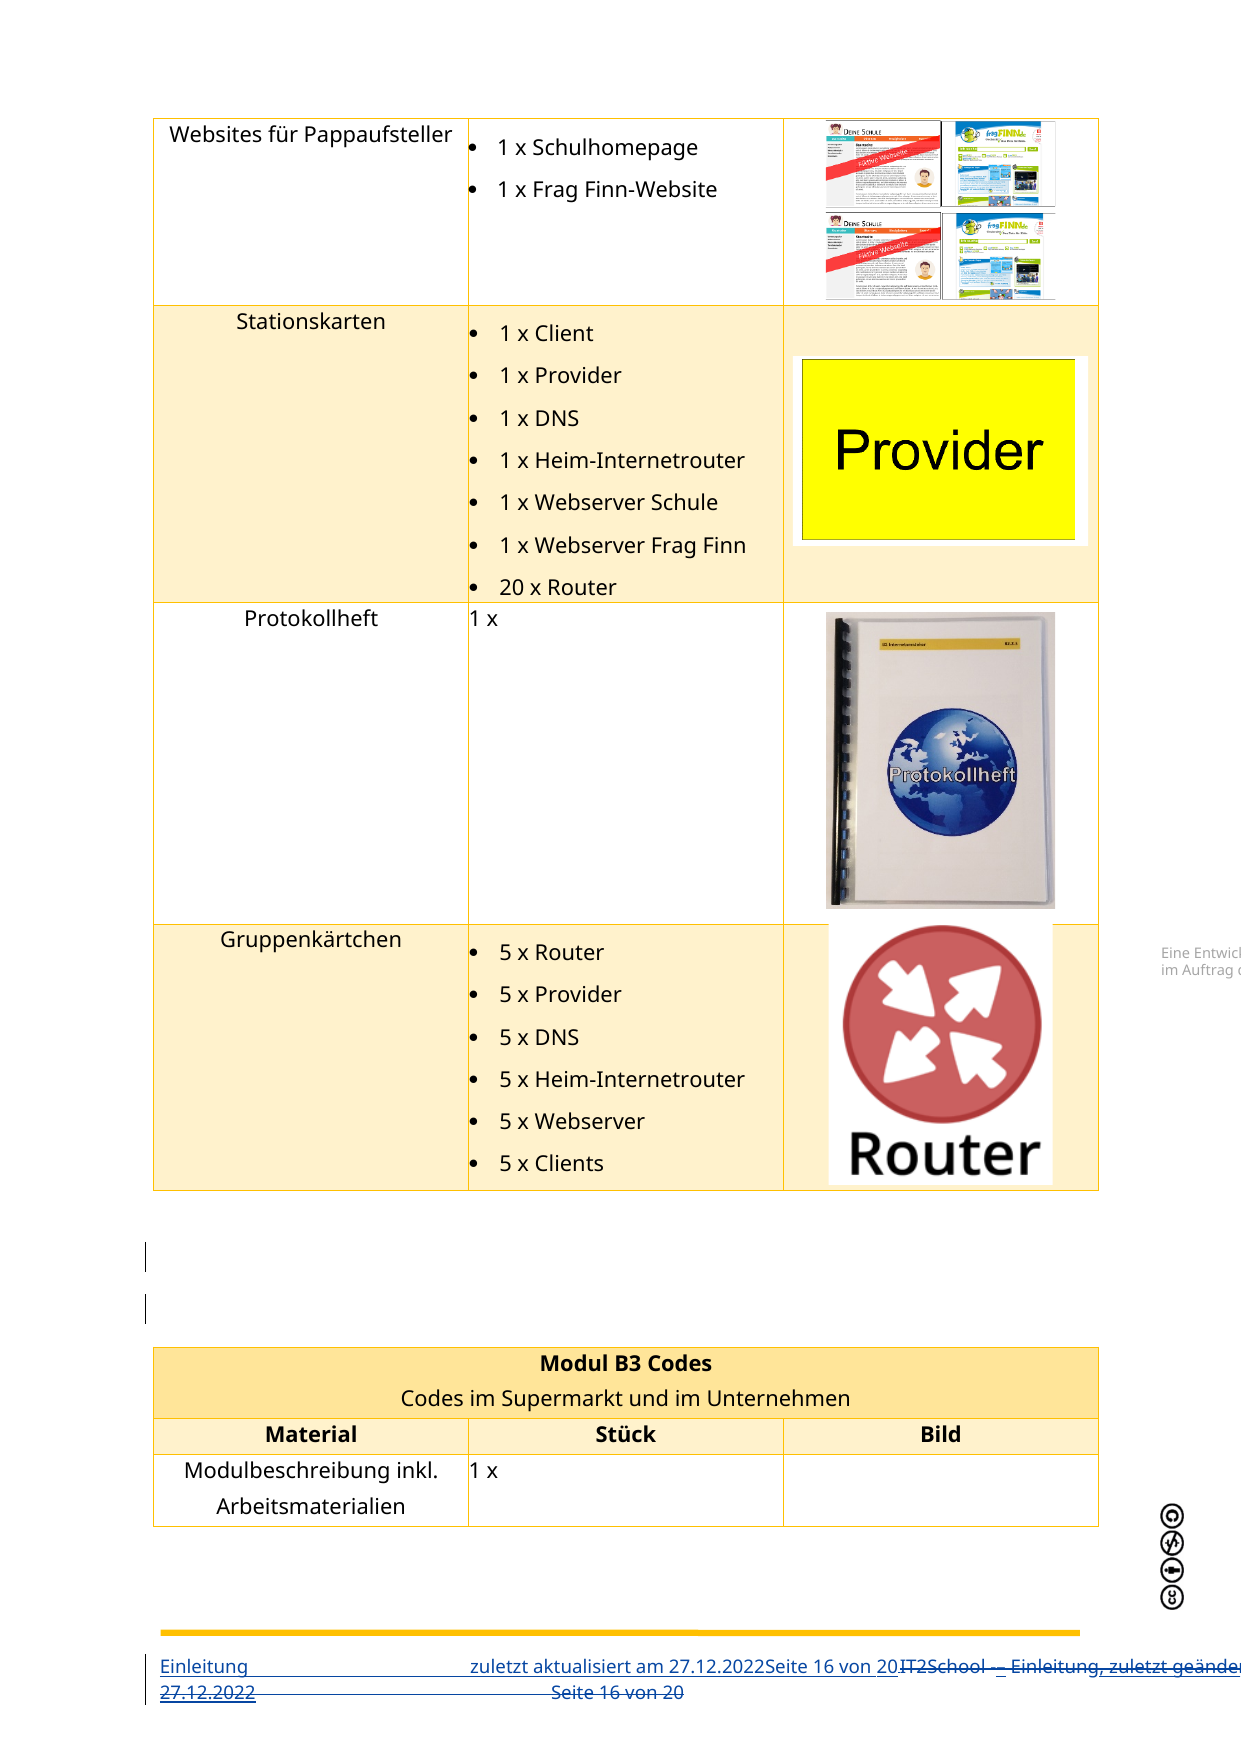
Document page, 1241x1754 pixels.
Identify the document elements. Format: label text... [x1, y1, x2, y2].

picture [1161, 1504, 1183, 1609]
table_cell Bild [784, 1419, 1098, 1454]
table_cell 1 x [469, 603, 783, 923]
table_cell [784, 119, 1098, 305]
table_cell 5 x Router 5 x Provider 5 x DNS 5 x Heim-Internetrouter 5 x Webserver 5 x Clients [469, 925, 783, 1190]
table_cell [784, 1455, 1098, 1526]
table_cell Gruppenkärtchen [154, 925, 468, 1190]
table_cell Modulbeschreibung inkl. Arbeitsmaterialien [154, 1455, 468, 1526]
table_cell Websites für Pappaufsteller [154, 119, 468, 305]
picture [828, 924, 1053, 1185]
picture [792, 356, 1089, 546]
table_cell [784, 306, 1098, 602]
table_cell Protokollheft [154, 603, 468, 923]
table_cell Stück [469, 1419, 783, 1454]
table_header Modul B3 Codes Codes im Supermarkt und im Unternehmen [154, 1348, 1098, 1418]
table_cell [784, 925, 1098, 1190]
table_cell Stationskarten [154, 306, 468, 602]
table_cell 1 x [469, 1455, 783, 1526]
table_cell 1 x Client 1 x Provider 1 x DNS 1 x Heim-Internetrouter 1 x Webserver Schule 1 x Webserver Frag Finn 20 x Router [469, 306, 783, 602]
table_cell [784, 603, 1098, 923]
picture [825, 119, 1056, 300]
table_cell 1 x Schulhomepage 1 x Frag Finn-Website [469, 119, 783, 305]
picture [826, 612, 1056, 909]
table_cell Material [154, 1419, 468, 1454]
